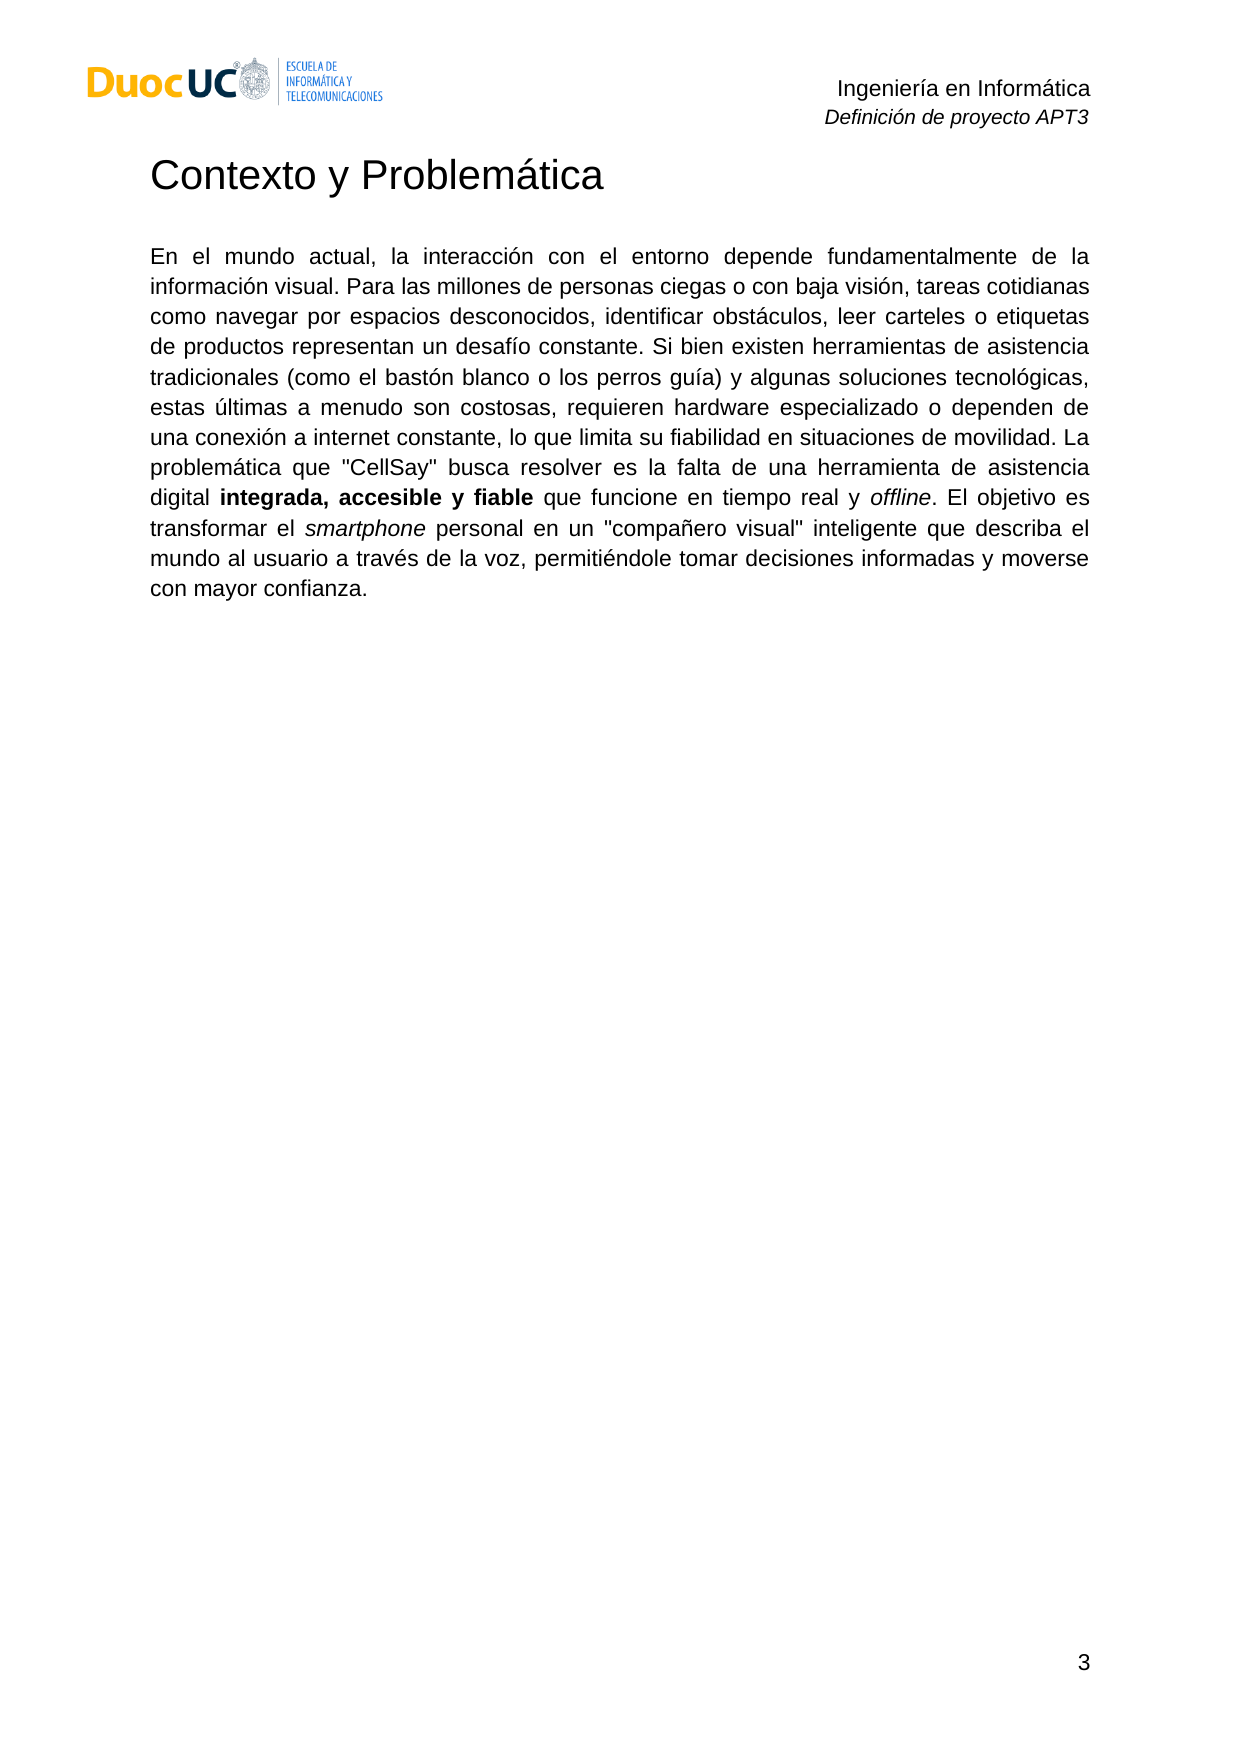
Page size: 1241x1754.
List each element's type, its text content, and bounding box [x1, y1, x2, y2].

picture [73, 29, 392, 132]
subtitle En el mundo actual, la interacción con el entorno depende fundamentalmente de la información visual. Para las millones de personas ciegas o con baja visión, tareas cotidianas como navegar por espacios desconocidos, identificar obstáculos, leer carteles o etiquetas de productos representan un desafío constante. Si bien existen herramientas de asistencia tradicionales (como el bastón blanco o los perros guía) y algunas soluciones tecnológicas, estas últimas a menudo son costosas, requieren hardware especializado o dependen de una conexión a internet constante, lo que limita su fiabilidad en situaciones de movilidad. La problemática que "CellSay" busca resolver es la falta de una herramienta de asistencia digital integrada, accesible y fiable que funcione en tiempo real y offline. El objetivo es transformar el smartphone personal en un "compañero visual" inteligente que describa el mundo al usuario a través de la voz, permitiéndole tomar decisiones informadas y moverse con mayor confianza. [150, 243, 1090, 601]
subtitle Contexto y Problemática [150, 150, 1090, 198]
